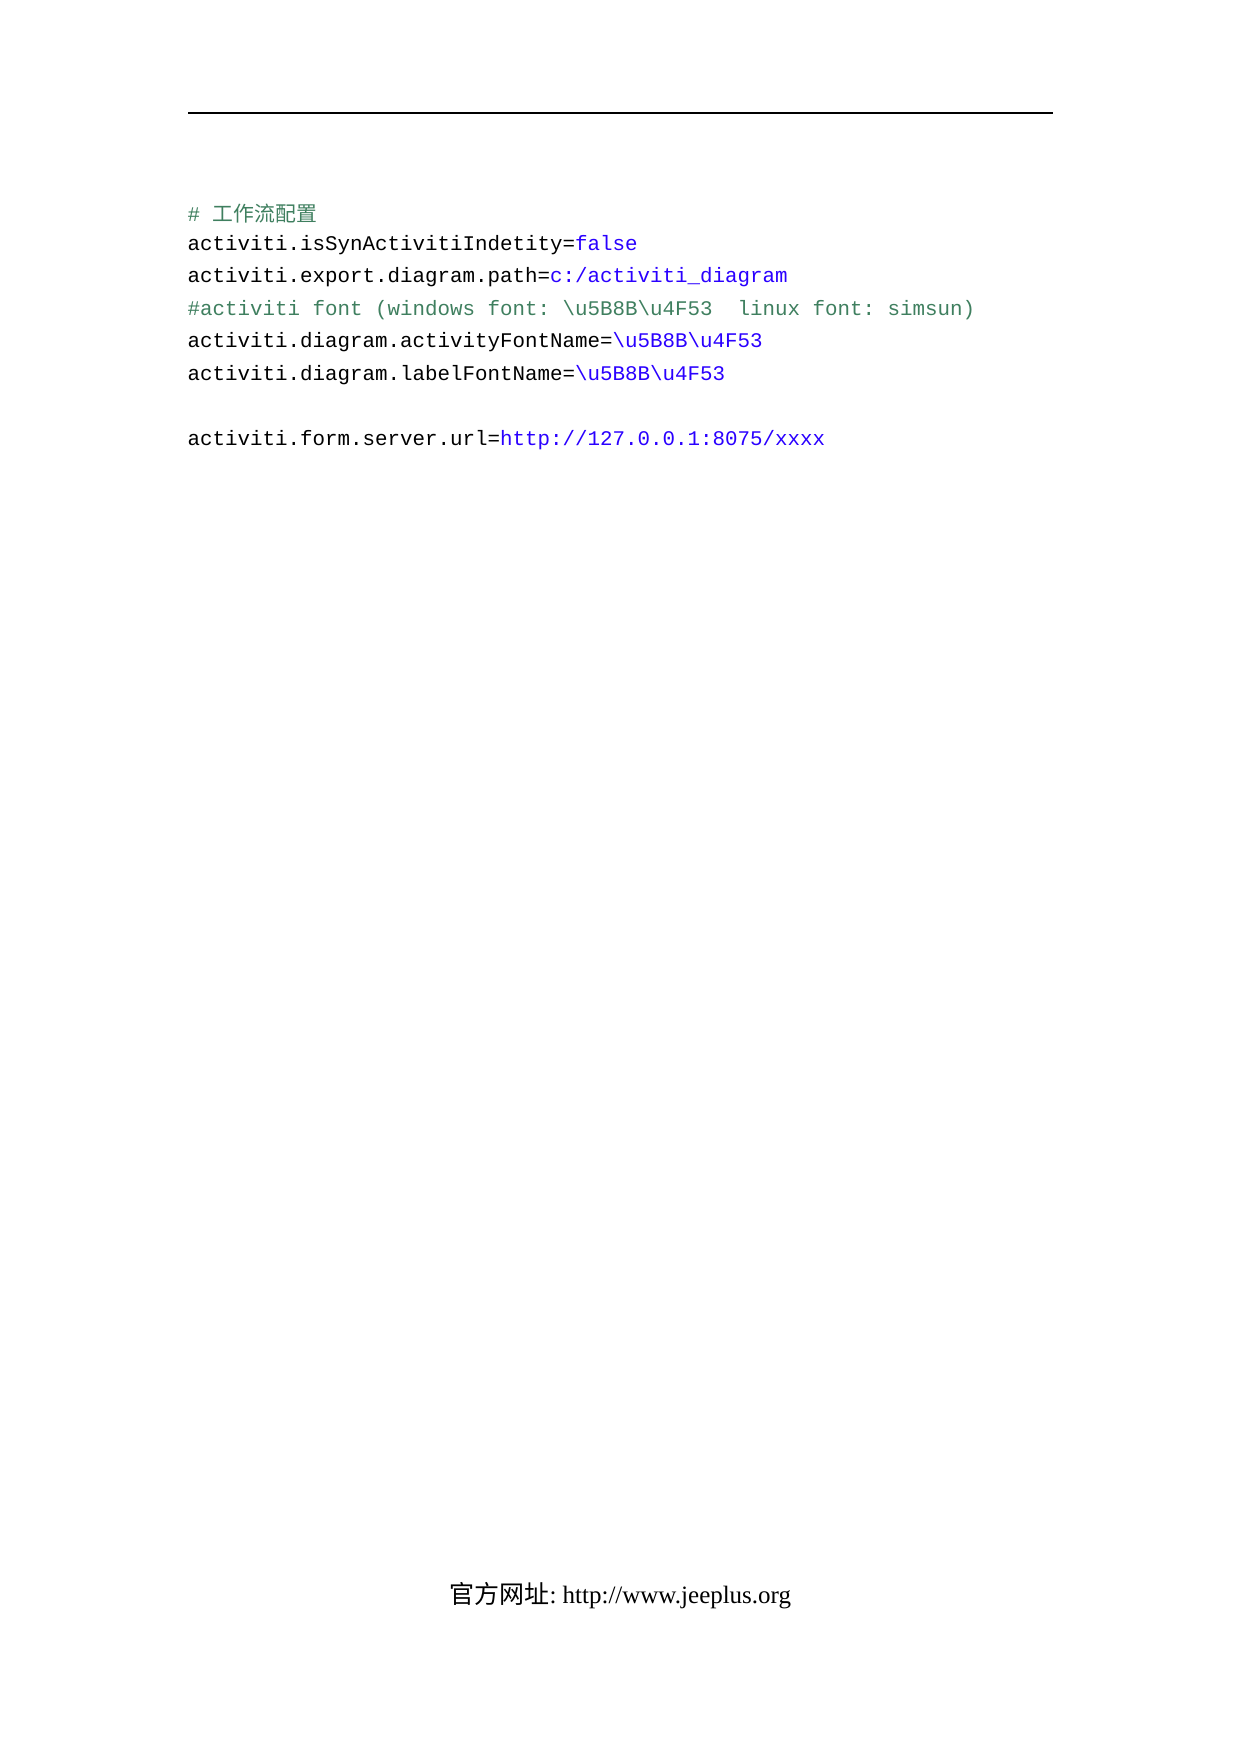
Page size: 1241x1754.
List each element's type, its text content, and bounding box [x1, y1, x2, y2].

text # 工作流配置 [187, 196, 1053, 228]
text activiti.diagram.labelFontName=\u5B8B\u4F53 [187, 358, 1053, 391]
text activiti.form.server.url=http://127.0.0.1:8075/xxxx [187, 423, 1053, 456]
text activiti.isSynActivitiIndetity=false [187, 228, 1053, 261]
text activiti.diagram.activityFontName=\u5B8B\u4F53 [187, 326, 1053, 358]
text activiti.export.diagram.path=c:/activiti_diagram [187, 261, 1053, 293]
text #activiti font (windows font: \u5B8B\u4F53 linux font: simsun) [187, 293, 1053, 326]
